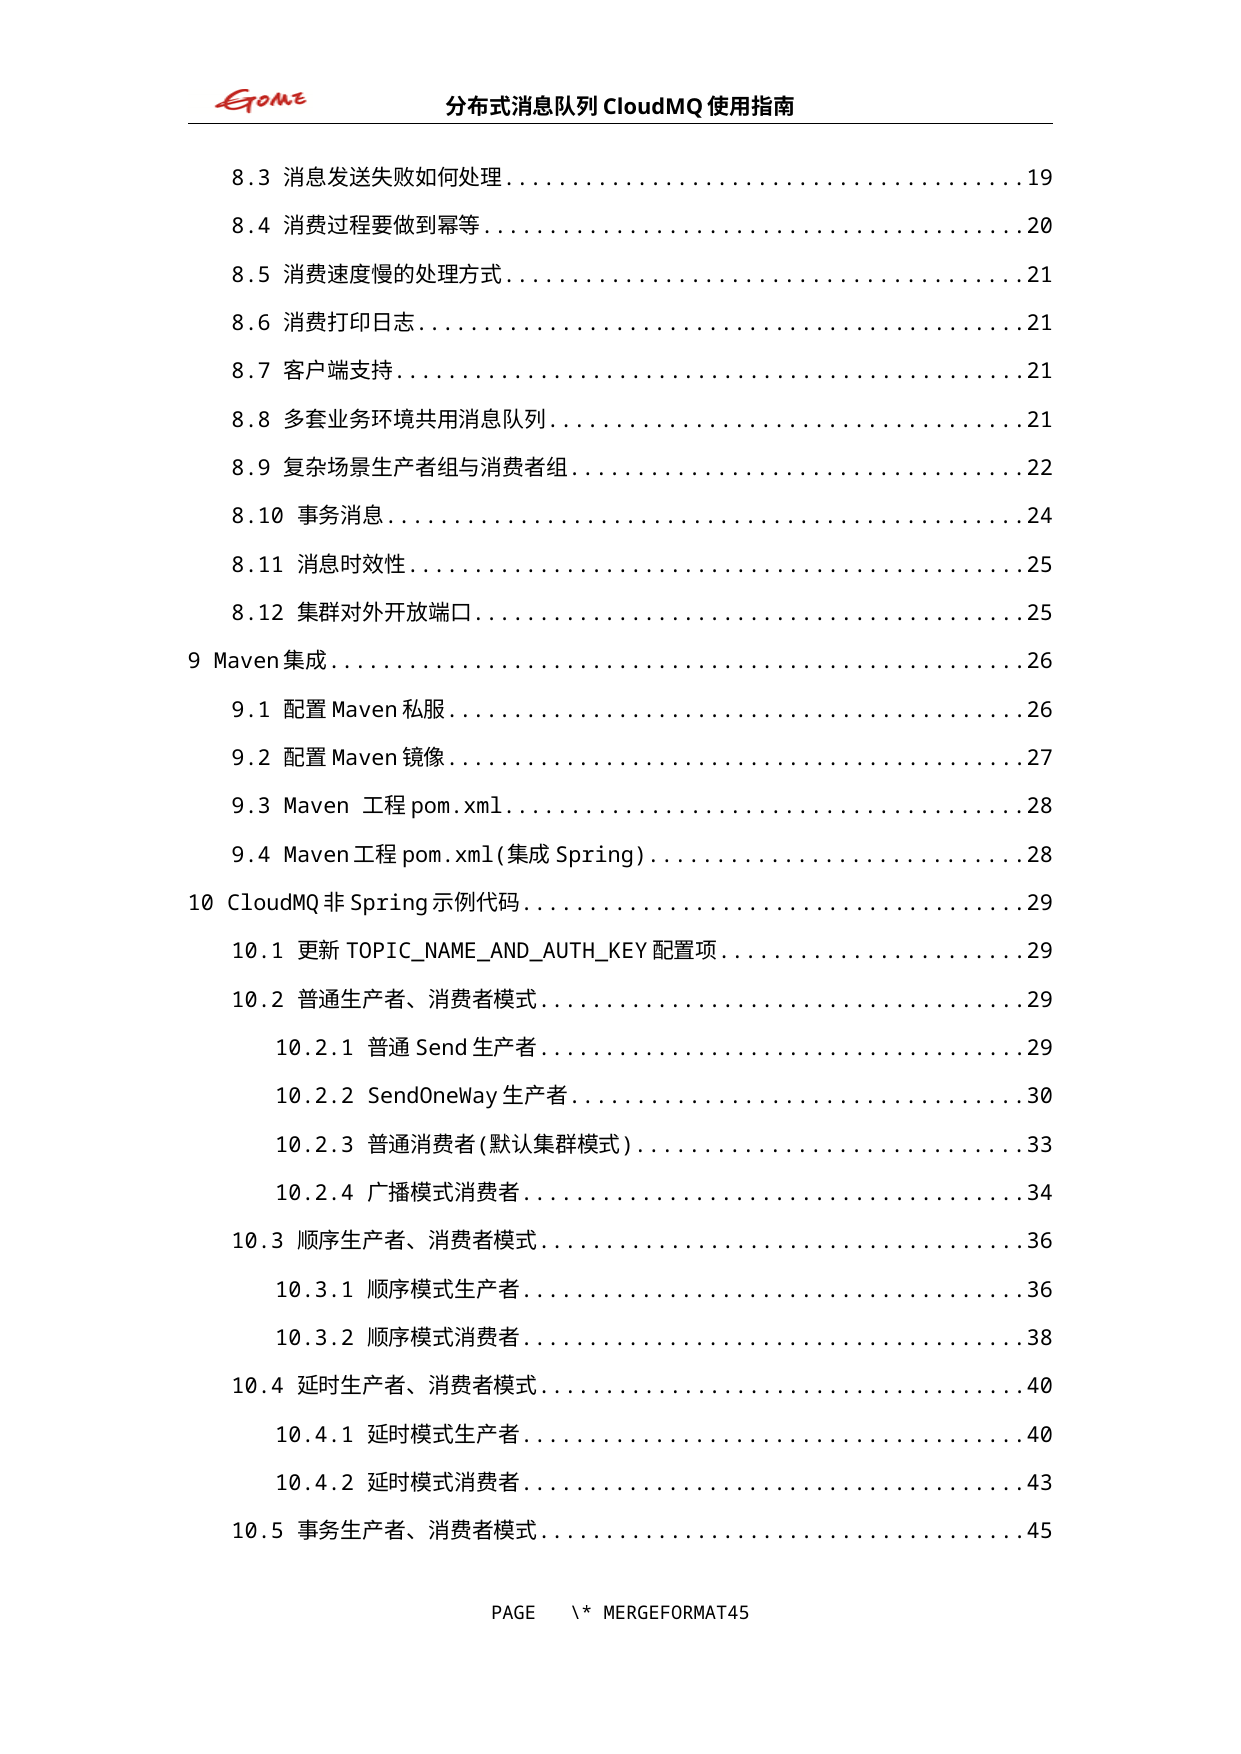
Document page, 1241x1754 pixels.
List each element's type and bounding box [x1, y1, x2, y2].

picture [187, 89, 313, 114]
